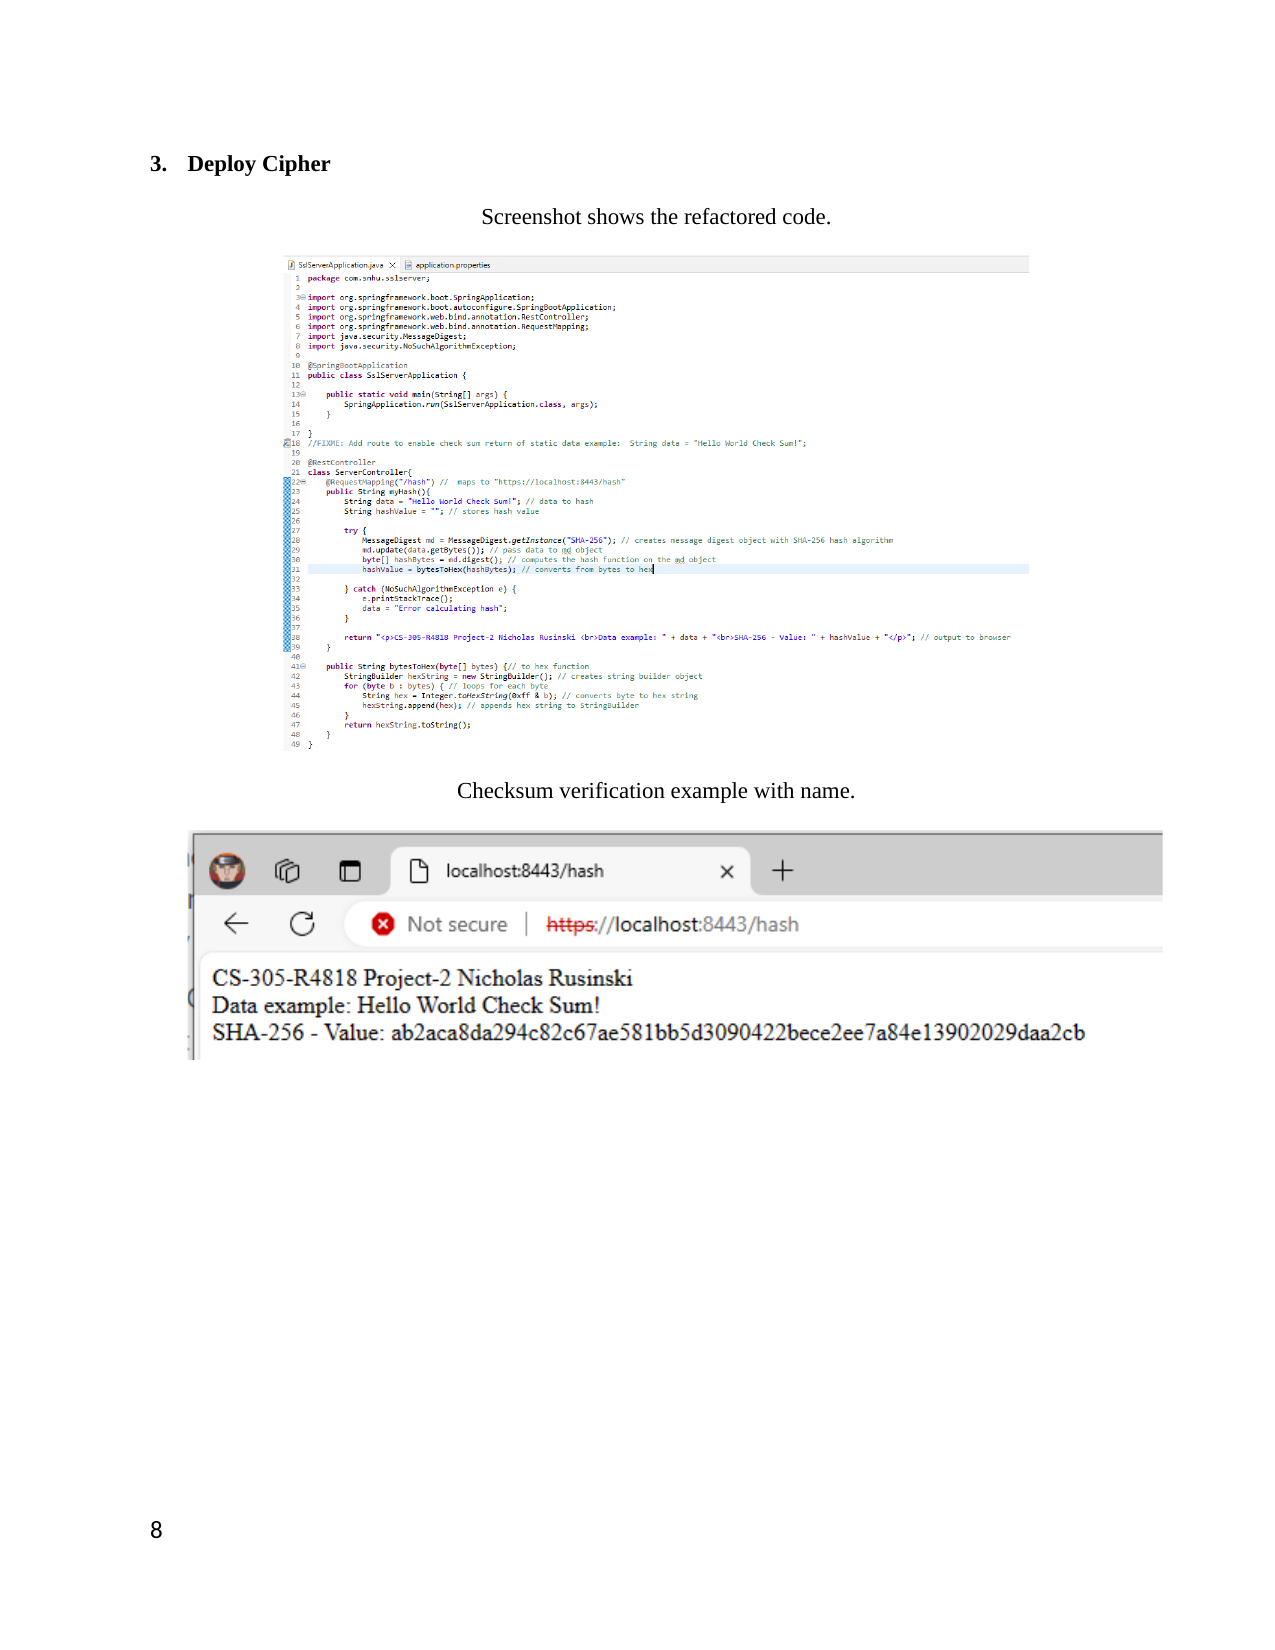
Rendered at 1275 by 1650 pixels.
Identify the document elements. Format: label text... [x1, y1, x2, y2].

subtitle Screenshot shows the refactored code. [187, 203, 1125, 229]
subtitle Checksum verification example with name. [187, 777, 1125, 804]
picture [187, 830, 1163, 1060]
picture [283, 255, 1030, 751]
subtitle Deploy Cipher [150, 150, 1125, 176]
